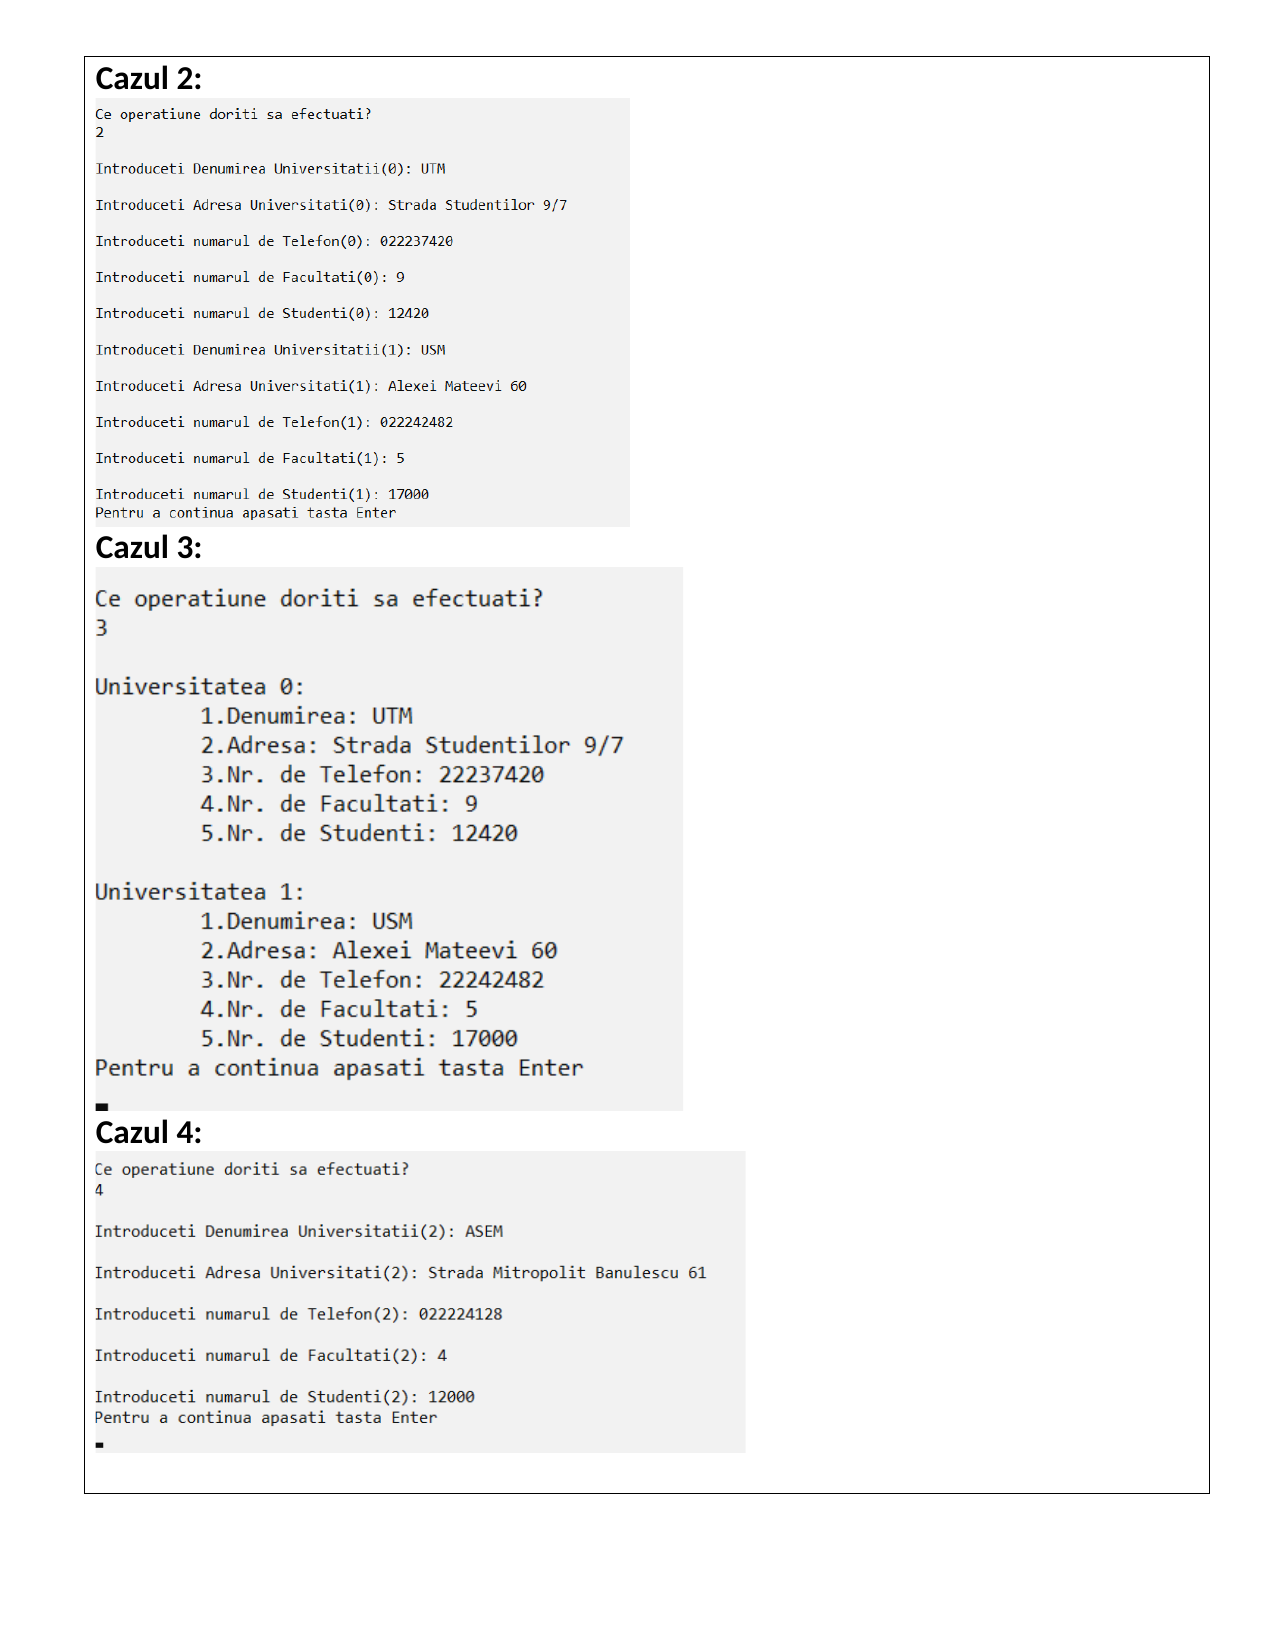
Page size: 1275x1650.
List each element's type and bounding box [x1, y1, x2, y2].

picture [95, 98, 630, 527]
picture [95, 567, 684, 1111]
picture [95, 1151, 746, 1453]
table_header [85, 57, 1209, 1493]
